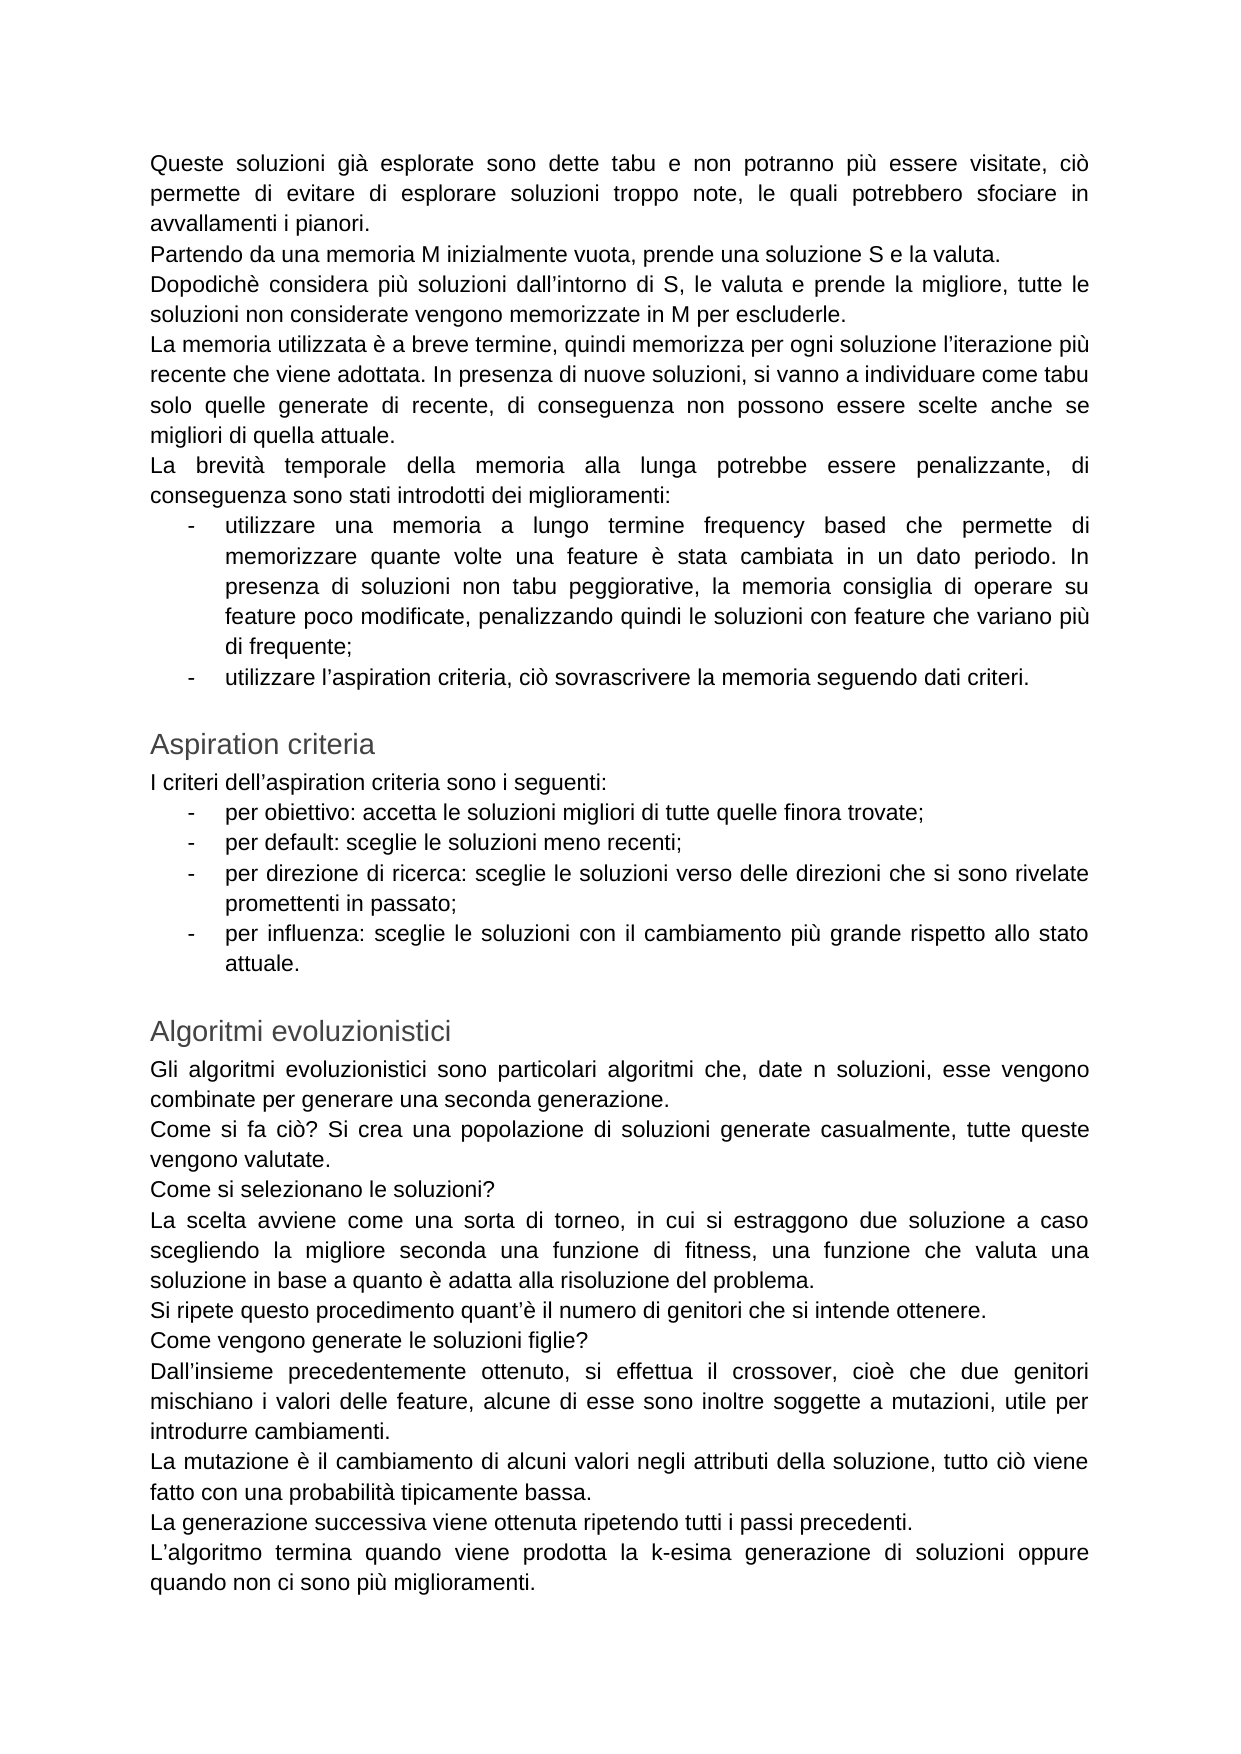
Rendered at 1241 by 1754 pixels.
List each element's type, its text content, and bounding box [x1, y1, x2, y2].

text Come si fa ciò? Si crea una popolazione di soluzioni generate casualmente, tutte queste vengono valutate. [150, 1116, 1090, 1173]
list utilizzare una memoria a lungo termine frequency based che permette di memorizzare quante volte una feature è stata cambiata in un dato periodo. In presenza di soluzioni non tabu peggiorative, la memoria consiglia di operare su feature poco modificate, penalizzando quindi le soluzioni con feature che variano più di frequente; [187, 512, 1090, 660]
text Dall’insieme precedentemente ottenuto, si effettua il crossover, cioè che due genitori mischiano i valori delle feature, alcune di esse sono inoltre soggette a mutazioni, utile per introdurre cambiamenti. [150, 1358, 1090, 1444]
list per default: sceglie le soluzioni meno recenti; [187, 829, 1090, 856]
text La brevità temporale della memoria alla lunga potrebbe essere penalizzante, di conseguenza sono stati introdotti dei miglioramenti: [150, 452, 1090, 509]
text La generazione successiva viene ottenuta ripetendo tutti i passi precedenti. [150, 1509, 1090, 1535]
text Dopodichè considera più soluzioni dall’intorno di S, le valuta e prende la migliore, tutte le soluzioni non considerate vengono memorizzate in M per escluderle. [150, 271, 1090, 327]
text Gli algoritmi evoluzionistici sono particolari algoritmi che, date n soluzioni, esse vengono combinate per generare una seconda generazione. [150, 1056, 1090, 1112]
text Come vengono generate le soluzioni figlie? [150, 1327, 1090, 1354]
text La scelta avviene come una sorta di torneo, in cui si estraggono due soluzione a caso scegliendo la migliore seconda una funzione di fitness, una funzione che valuta una soluzione in base a quanto è adatta alla risoluzione del problema. [150, 1207, 1090, 1293]
text Queste soluzioni già esplorate sono dette tabu e non potranno più essere visitate, ciò permette di evitare di esplorare soluzioni troppo note, le quali potrebbero sfociare in avvallamenti i pianori. [150, 150, 1090, 237]
text La mutazione è il cambiamento di alcuni valori negli attributi della soluzione, tutto ciò viene fatto con una probabilità tipicamente bassa. [150, 1448, 1090, 1505]
subtitle Algoritmi evoluzionistici [150, 1014, 1090, 1047]
subtitle Aspiration criteria [150, 727, 1090, 761]
list per obiettivo: accetta le soluzioni migliori di tutte quelle finora trovate; [187, 799, 1090, 826]
text L’algoritmo termina quando viene prodotta la k-esima generazione di soluzioni oppure quando non ci sono più miglioramenti. [150, 1539, 1090, 1596]
list per direzione di ricerca: sceglie le soluzioni verso delle direzioni che si sono rivelate promettenti in passato; [187, 859, 1090, 916]
list per influenza: sceglie le soluzioni con il cambiamento più grande rispetto allo stato attuale. [187, 920, 1090, 977]
list utilizzare l’aspiration criteria, ciò sovrascrivere la memoria seguendo dati criteri. [187, 663, 1090, 690]
text I criteri dell’aspiration criteria sono i seguenti: [150, 769, 1090, 795]
text Come si selezionano le soluzioni? [150, 1176, 1090, 1203]
text Si ripete questo procedimento quant’è il numero di genitori che si intende ottenere. [150, 1297, 1090, 1324]
text La memoria utilizzata è a breve termine, quindi memorizza per ogni soluzione l’iterazione più recente che viene adottata. In presenza di nuove soluzioni, si vanno a individuare come tabu solo quelle generate di recente, di conseguenza non possono essere scelte anche se migliori di quella attuale. [150, 331, 1090, 448]
text Partendo da una memoria M inizialmente vuota, prende una soluzione S e la valuta. [150, 241, 1090, 267]
